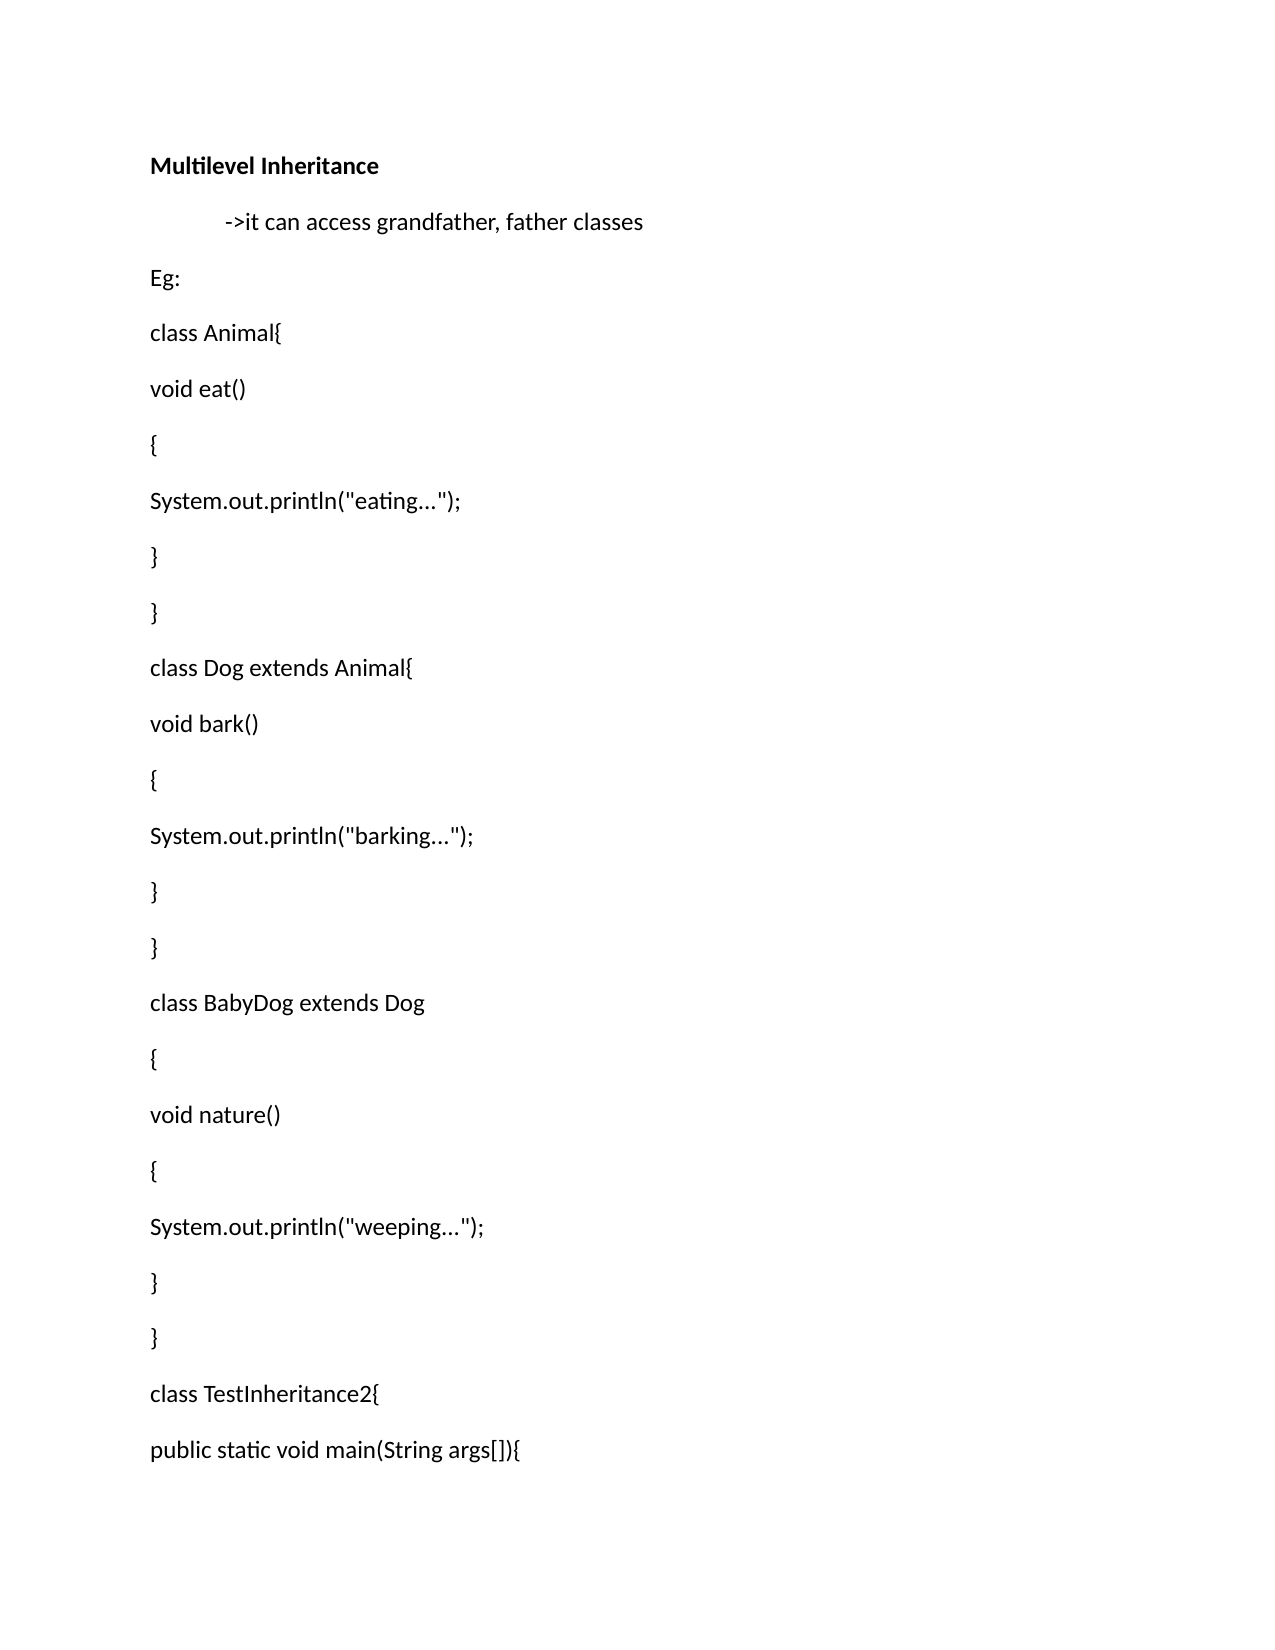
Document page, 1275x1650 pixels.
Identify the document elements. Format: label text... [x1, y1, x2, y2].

text void eat() [150, 373, 1125, 404]
text { [150, 429, 1125, 460]
text } [150, 597, 1125, 627]
text System.out.println("barking..."); [150, 820, 1125, 851]
text } [150, 541, 1125, 571]
text public static void main(String args[]){ [150, 1434, 1125, 1465]
text } [150, 1267, 1125, 1297]
text { [150, 764, 1125, 795]
text } [150, 932, 1125, 962]
text class TestInheritance2{ [150, 1378, 1125, 1409]
text System.out.println("weeping..."); [150, 1211, 1125, 1241]
text } [150, 1322, 1125, 1353]
text class Animal{ [150, 317, 1125, 348]
text } [150, 876, 1125, 906]
text Multilevel Inheritance [150, 150, 1125, 181]
text Eg: [150, 262, 1125, 292]
text class BabyDog extends Dog [150, 987, 1125, 1018]
text ->it can access grandfather, father classes [150, 206, 1125, 236]
text { [150, 1155, 1125, 1186]
text class Dog extends Animal{ [150, 652, 1125, 683]
text void nature() [150, 1099, 1125, 1130]
text { [150, 1043, 1125, 1074]
text System.out.println("eating..."); [150, 485, 1125, 516]
text void bark() [150, 708, 1125, 739]
